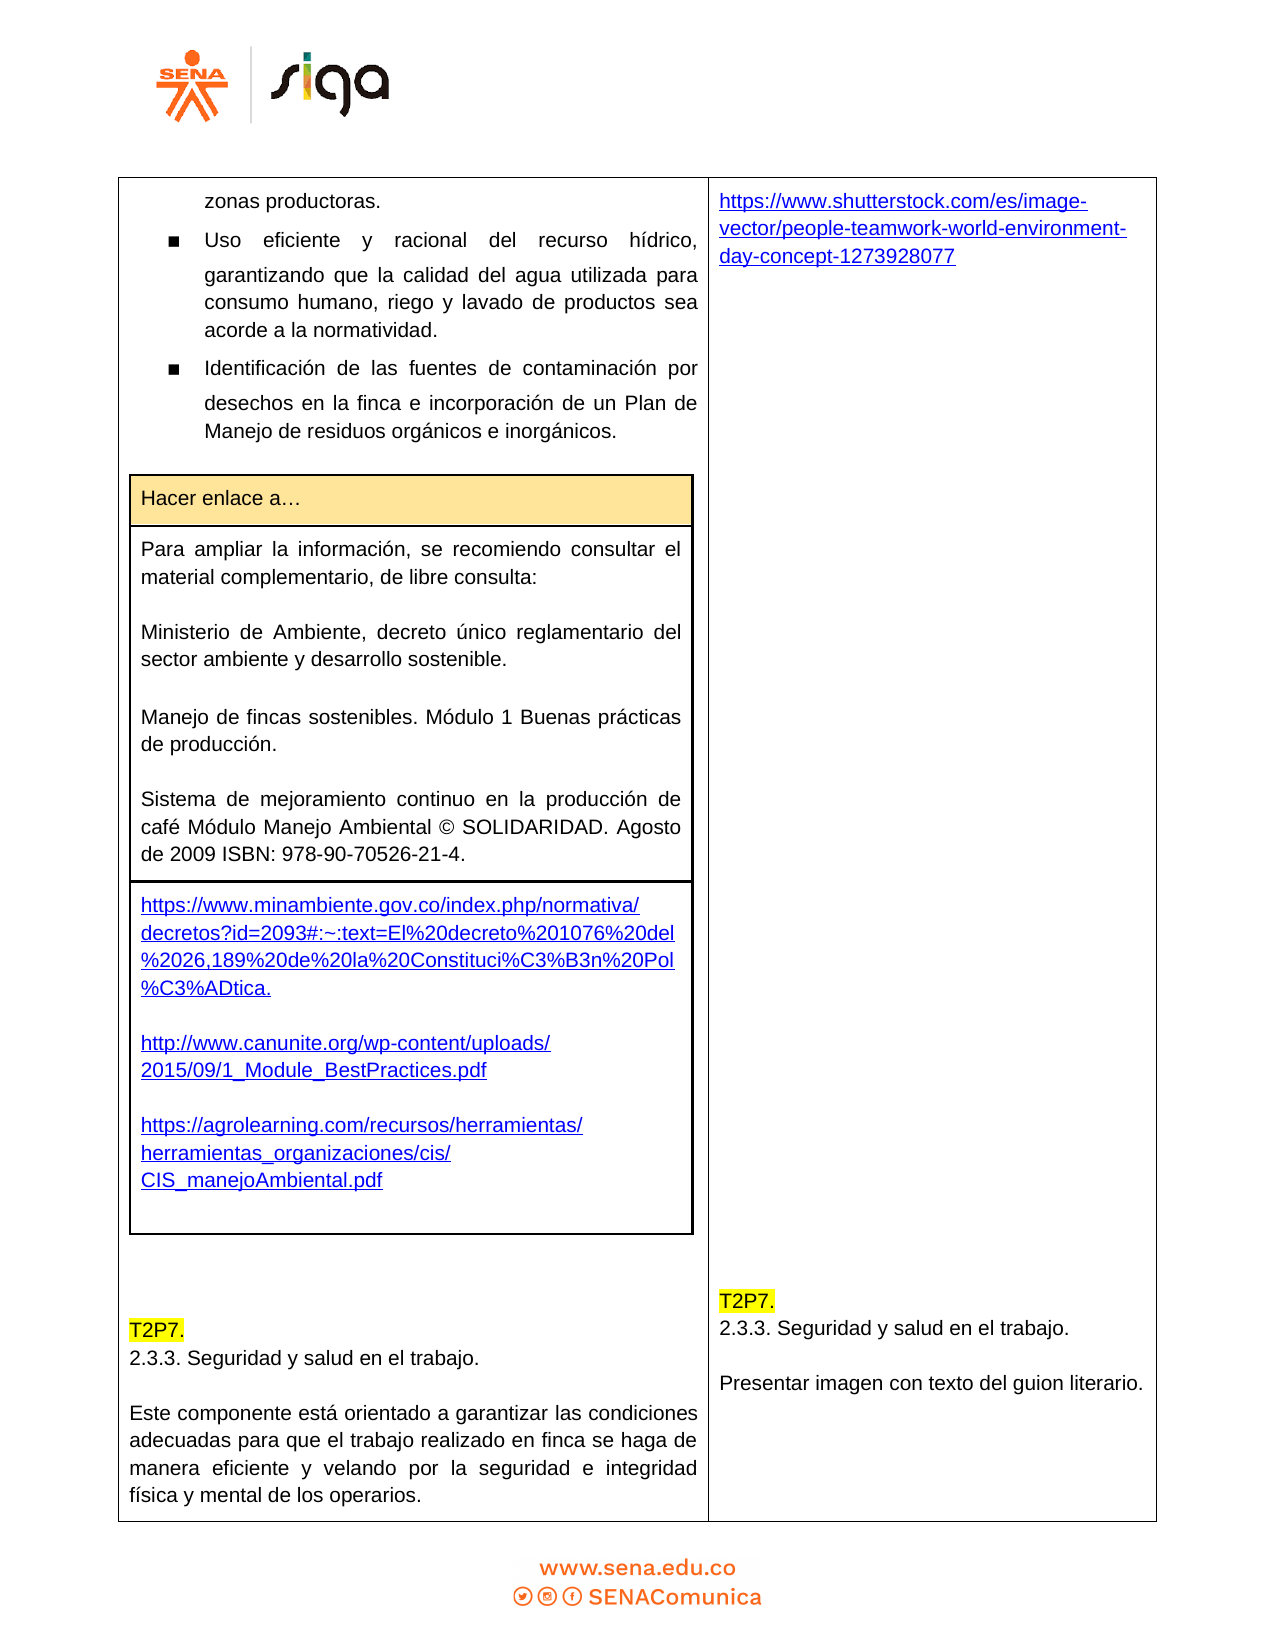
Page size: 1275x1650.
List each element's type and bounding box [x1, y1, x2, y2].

table_cell [119, 178, 708, 1521]
picture [513, 1556, 762, 1606]
picture [5, 42, 538, 128]
table_cell [709, 178, 1156, 1521]
